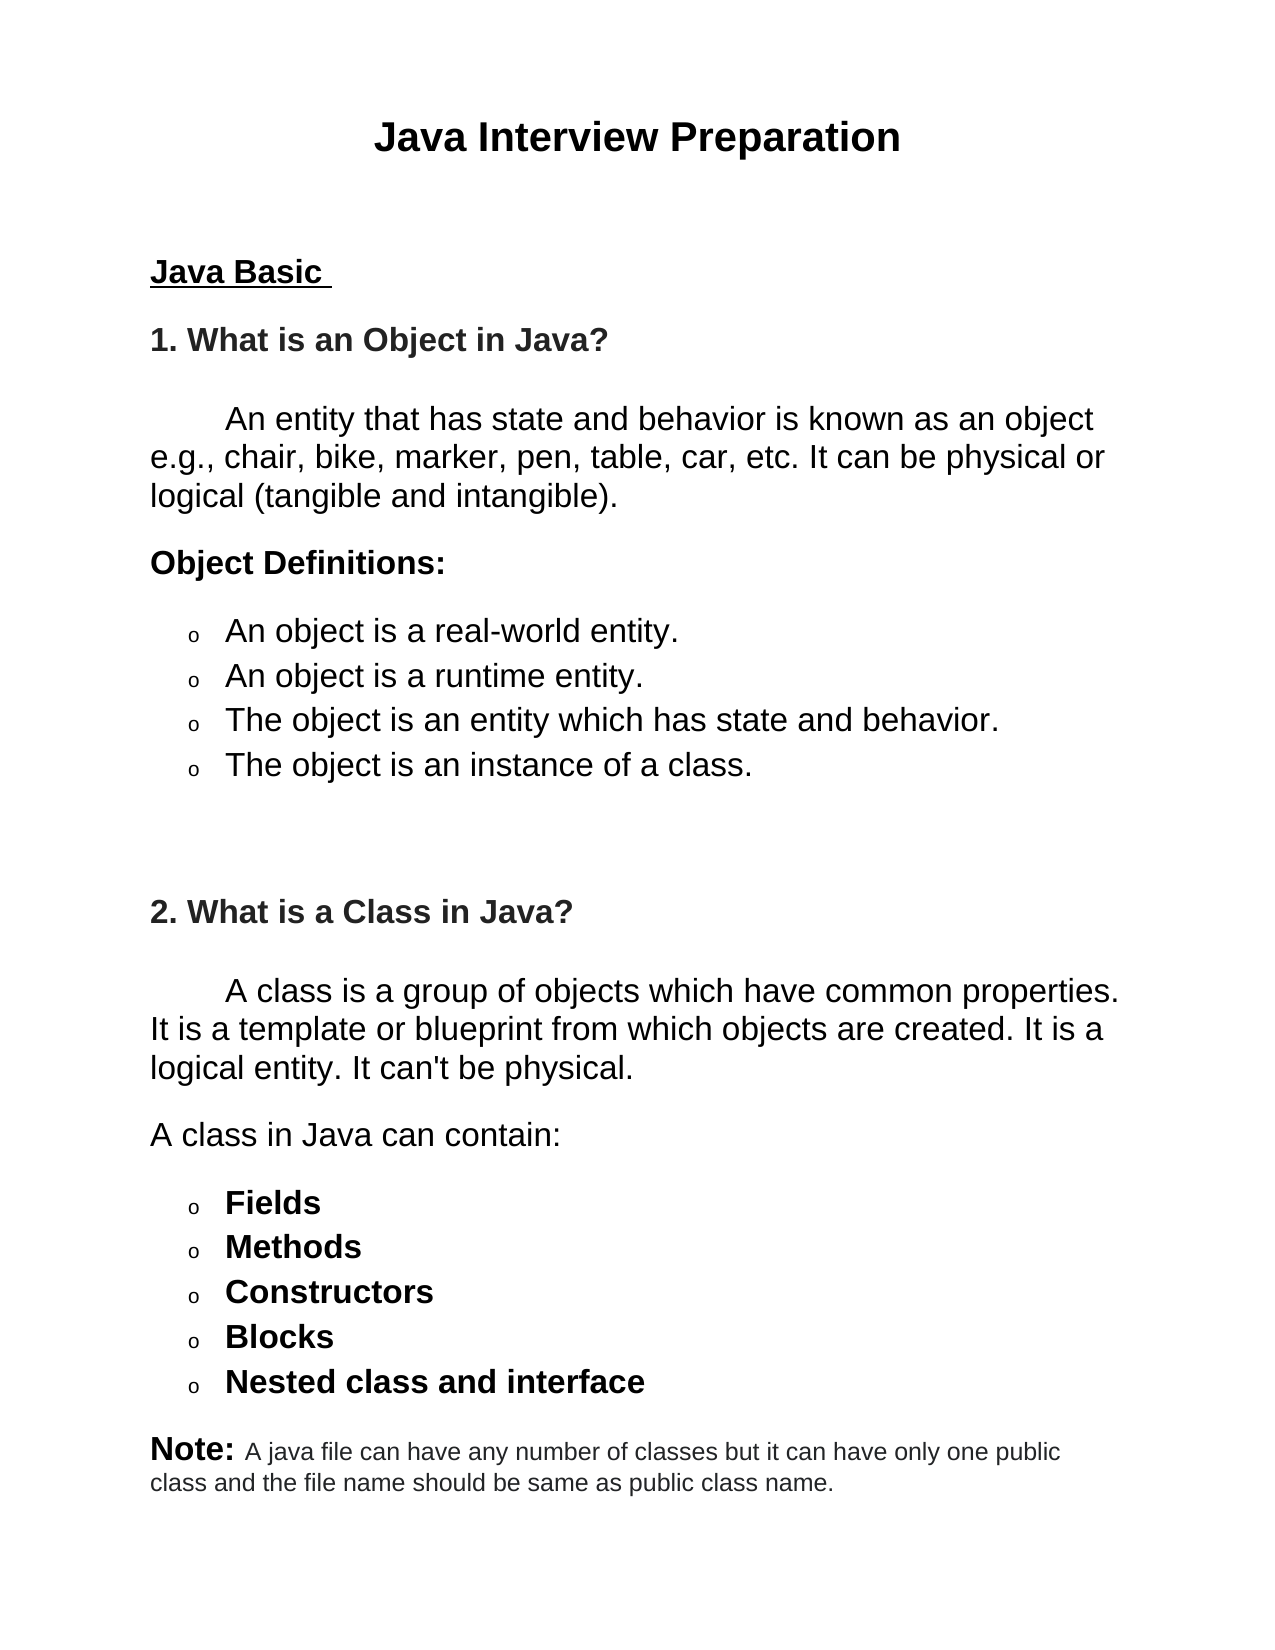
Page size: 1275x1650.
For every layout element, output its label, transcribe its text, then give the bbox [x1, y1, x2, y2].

list Constructors [187, 1272, 1125, 1311]
list Nested class and interface [187, 1362, 1125, 1400]
text 1. What is an Object in Java? [150, 320, 1125, 358]
text Java Basic [150, 252, 1125, 291]
text Java Interview Preparation [150, 112, 1125, 160]
text An entity that has state and behavior is known as an object e.g., chair, bike, marker, pen, table, car, etc. It can be physical or logical (tangible and intangible). [150, 399, 1125, 514]
list The object is an instance of a class. [187, 745, 1125, 783]
list An object is a real-world entity. [187, 611, 1125, 649]
list Fields [187, 1183, 1125, 1221]
text Object Definitions: [150, 543, 1125, 582]
text Note: A java file can have any number of classes but it can have only one public class and the file name should be same as public class name. [150, 1429, 1125, 1496]
list Blocks [187, 1317, 1125, 1355]
text A class is a group of objects which have common properties. It is a template or blueprint from which objects are created. It is a logical entity. It can't be physical. [150, 971, 1125, 1086]
list An object is a runtime entity. [187, 656, 1125, 694]
list Methods [187, 1228, 1125, 1266]
list The object is an entity which has state and behavior. [187, 700, 1125, 739]
text 2. What is a Class in Java? [150, 892, 1125, 930]
text A class in Java can contain: [150, 1115, 1125, 1154]
